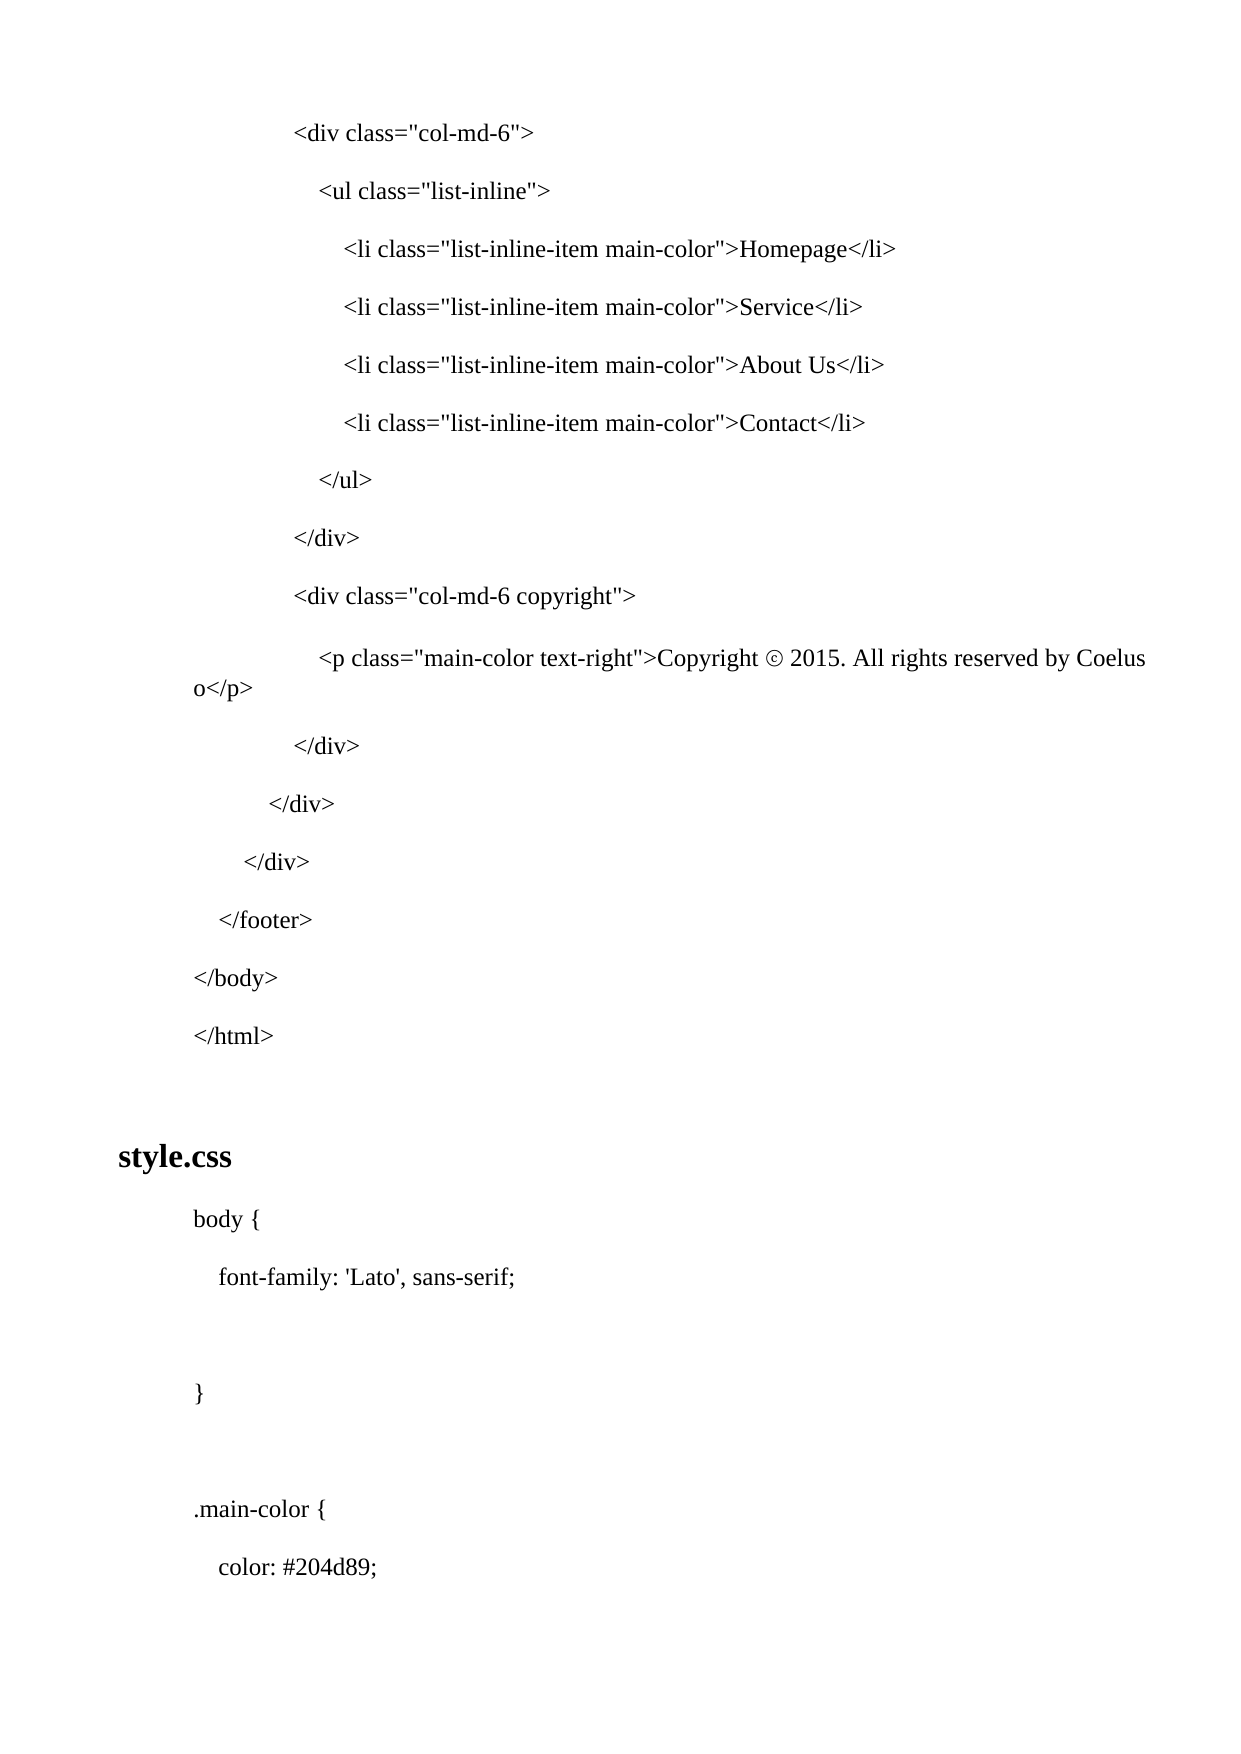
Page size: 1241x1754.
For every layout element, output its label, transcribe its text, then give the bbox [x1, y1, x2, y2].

text </ul> [193, 466, 1152, 494]
text <div class="col-md-6 copyright"> [193, 581, 1152, 610]
text <li class="list-inline-item main-color">Contact</li> [193, 408, 1152, 436]
text </div> [193, 731, 1152, 760]
text <p class="main-color text-right">Copyright ⓒ 2015. All rights reserved by Coeluso</p> [193, 639, 1152, 702]
text <li class="list-inline-item main-color">About Us</li> [193, 350, 1152, 378]
text </html> [193, 1021, 1152, 1050]
text } [193, 1378, 1152, 1407]
text </body> [193, 963, 1152, 992]
text body { [193, 1204, 1152, 1233]
text <li class="list-inline-item main-color">Homepage</li> [193, 234, 1152, 263]
text .main-color { [193, 1494, 1152, 1523]
text <div class="col-md-6"> [193, 118, 1152, 147]
text <li class="list-inline-item main-color">Service</li> [193, 292, 1152, 321]
text </div> [193, 789, 1152, 818]
text style.css [118, 1137, 1152, 1175]
text </div> [193, 523, 1152, 552]
text color: #204d89; [193, 1552, 1152, 1581]
text </footer> [193, 905, 1152, 934]
text font-family: 'Lato', sans-serif; [193, 1262, 1152, 1291]
text <ul class="list-inline"> [193, 176, 1152, 205]
text </div> [193, 847, 1152, 876]
